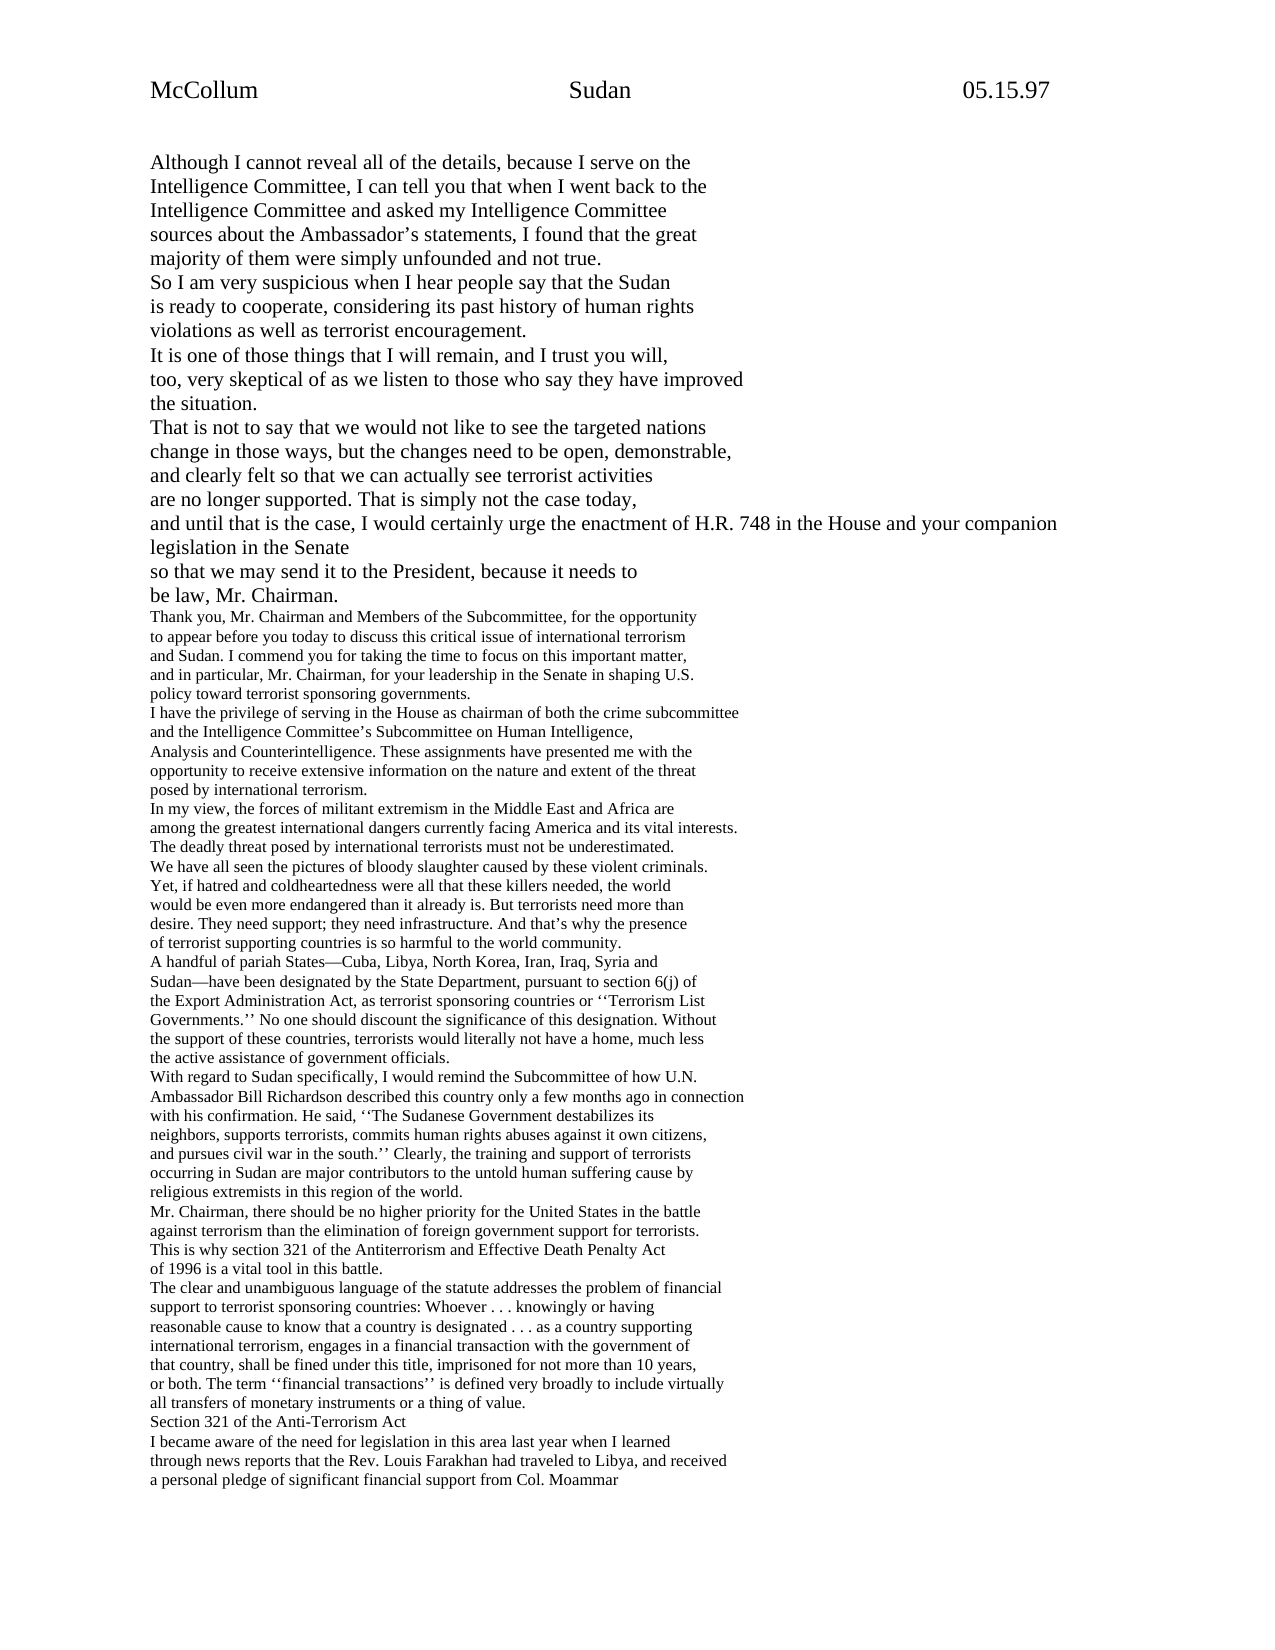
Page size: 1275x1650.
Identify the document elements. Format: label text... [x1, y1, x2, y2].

text all transfers of monetary instruments or a thing of value. [150, 1393, 1125, 1412]
text sources about the Ambassador’s statements, I found that the great [150, 222, 1125, 246]
text is ready to cooperate, considering its past history of human rights [150, 294, 1125, 318]
text It is one of those things that I will remain, and I trust you will, [150, 342, 1125, 367]
text We have all seen the pictures of bloody slaughter caused by these violent criminals. [150, 856, 1125, 876]
text are no longer supported. That is simply not the case today, [150, 487, 1125, 511]
text the active assistance of government officials. [150, 1048, 1125, 1067]
text reasonable cause to know that a country is designated . . . as a country supporting [150, 1316, 1125, 1336]
text be law, Mr. Chairman. [150, 583, 1125, 607]
text I became aware of the need for legislation in this area last year when I learned [150, 1431, 1125, 1451]
text against terrorism than the elimination of foreign government support for terrorists. [150, 1221, 1125, 1240]
text and until that is the case, I would certainly urge the enactment of H.R. 748 in the House and your companion legislation in the Senate [150, 511, 1125, 559]
text That is not to say that we would not like to see the targeted nations [150, 415, 1125, 439]
text majority of them were simply unfounded and not true. [150, 246, 1125, 270]
text Although I cannot reveal all of the details, because I serve on the [150, 150, 1125, 174]
text Section 321 of the Anti-Terrorism Act [150, 1412, 1125, 1431]
text too, very skeptical of as we listen to those who say they have improved [150, 367, 1125, 391]
text Intelligence Committee, I can tell you that when I went back to the [150, 174, 1125, 198]
text so that we may send it to the President, because it needs to [150, 559, 1125, 583]
text desire. They need support; they need infrastructure. And that’s why the presence [150, 914, 1125, 933]
text The clear and unambiguous language of the statute addresses the problem of financial [150, 1278, 1125, 1297]
text Ambassador Bill Richardson described this country only a few months ago in connection [150, 1086, 1125, 1106]
text Thank you, Mr. Chairman and Members of the Subcommittee, for the opportunity [150, 607, 1125, 626]
text international terrorism, engages in a financial transaction with the government of [150, 1336, 1125, 1355]
text policy toward terrorist sponsoring governments. [150, 684, 1125, 703]
text I have the privilege of serving in the House as chairman of both the crime subcommittee [150, 703, 1125, 722]
text So I am very suspicious when I hear people say that the Sudan [150, 270, 1125, 294]
text of 1996 is a vital tool in this battle. [150, 1259, 1125, 1278]
text The deadly threat posed by international terrorists must not be underestimated. [150, 837, 1125, 856]
text Yet, if hatred and coldheartedness were all that these killers needed, the world [150, 876, 1125, 895]
text With regard to Sudan specifically, I would remind the Subcommittee of how U.N. [150, 1067, 1125, 1086]
text and in particular, Mr. Chairman, for your leadership in the Senate in shaping U.S. [150, 665, 1125, 684]
text the support of these countries, terrorists would literally not have a home, much less [150, 1029, 1125, 1048]
text and Sudan. I commend you for taking the time to focus on this important matter, [150, 646, 1125, 665]
text In my view, the forces of militant extremism in the Middle East and Africa are [150, 799, 1125, 818]
text and the Intelligence Committee’s Subcommittee on Human Intelligence, [150, 722, 1125, 741]
text support to terrorist sponsoring countries: Whoever . . . knowingly or having [150, 1297, 1125, 1316]
text of terrorist supporting countries is so harmful to the world community. [150, 933, 1125, 952]
text Sudan—have been designated by the State Department, pursuant to section 6(j) of [150, 971, 1125, 991]
text occurring in Sudan are major contributors to the untold human suffering cause by [150, 1163, 1125, 1182]
text This is why section 321 of the Antiterrorism and Effective Death Penalty Act [150, 1240, 1125, 1259]
text opportunity to receive extensive information on the nature and extent of the threat [150, 761, 1125, 780]
text would be even more endangered than it already is. But terrorists need more than [150, 895, 1125, 914]
text and pursues civil war in the south.’’ Clearly, the training and support of terrorists [150, 1144, 1125, 1163]
text Intelligence Committee and asked my Intelligence Committee [150, 198, 1125, 222]
text Mr. Chairman, there should be no higher priority for the United States in the battle [150, 1201, 1125, 1221]
text among the greatest international dangers currently facing America and its vital interests. [150, 818, 1125, 837]
text A handful of pariah States—Cuba, Libya, North Korea, Iran, Iraq, Syria and [150, 952, 1125, 971]
text that country, shall be fined under this title, imprisoned for not more than 10 years, [150, 1355, 1125, 1374]
text and clearly felt so that we can actually see terrorist activities [150, 463, 1125, 487]
text to appear before you today to discuss this critical issue of international terrorism [150, 626, 1125, 646]
text religious extremists in this region of the world. [150, 1182, 1125, 1201]
text Governments.’’ No one should discount the significance of this designation. Without [150, 1010, 1125, 1029]
text or both. The term ‘‘financial transactions’’ is defined very broadly to include virtually [150, 1374, 1125, 1393]
text violations as well as terrorist encouragement. [150, 318, 1125, 342]
text change in those ways, but the changes need to be open, demonstrable, [150, 439, 1125, 463]
text posed by international terrorism. [150, 780, 1125, 799]
text with his confirmation. He said, ‘‘The Sudanese Government destabilizes its [150, 1106, 1125, 1125]
text neighbors, supports terrorists, commits human rights abuses against it own citizens, [150, 1125, 1125, 1144]
text through news reports that the Rev. Louis Farakhan had traveled to Libya, and received [150, 1451, 1125, 1470]
text Analysis and Counterintelligence. These assignments have presented me with the [150, 741, 1125, 761]
text a personal pledge of significant financial support from Col. Moammar [150, 1470, 1125, 1489]
text the Export Administration Act, as terrorist sponsoring countries or ‘‘Terrorism List [150, 991, 1125, 1010]
text the situation. [150, 391, 1125, 415]
